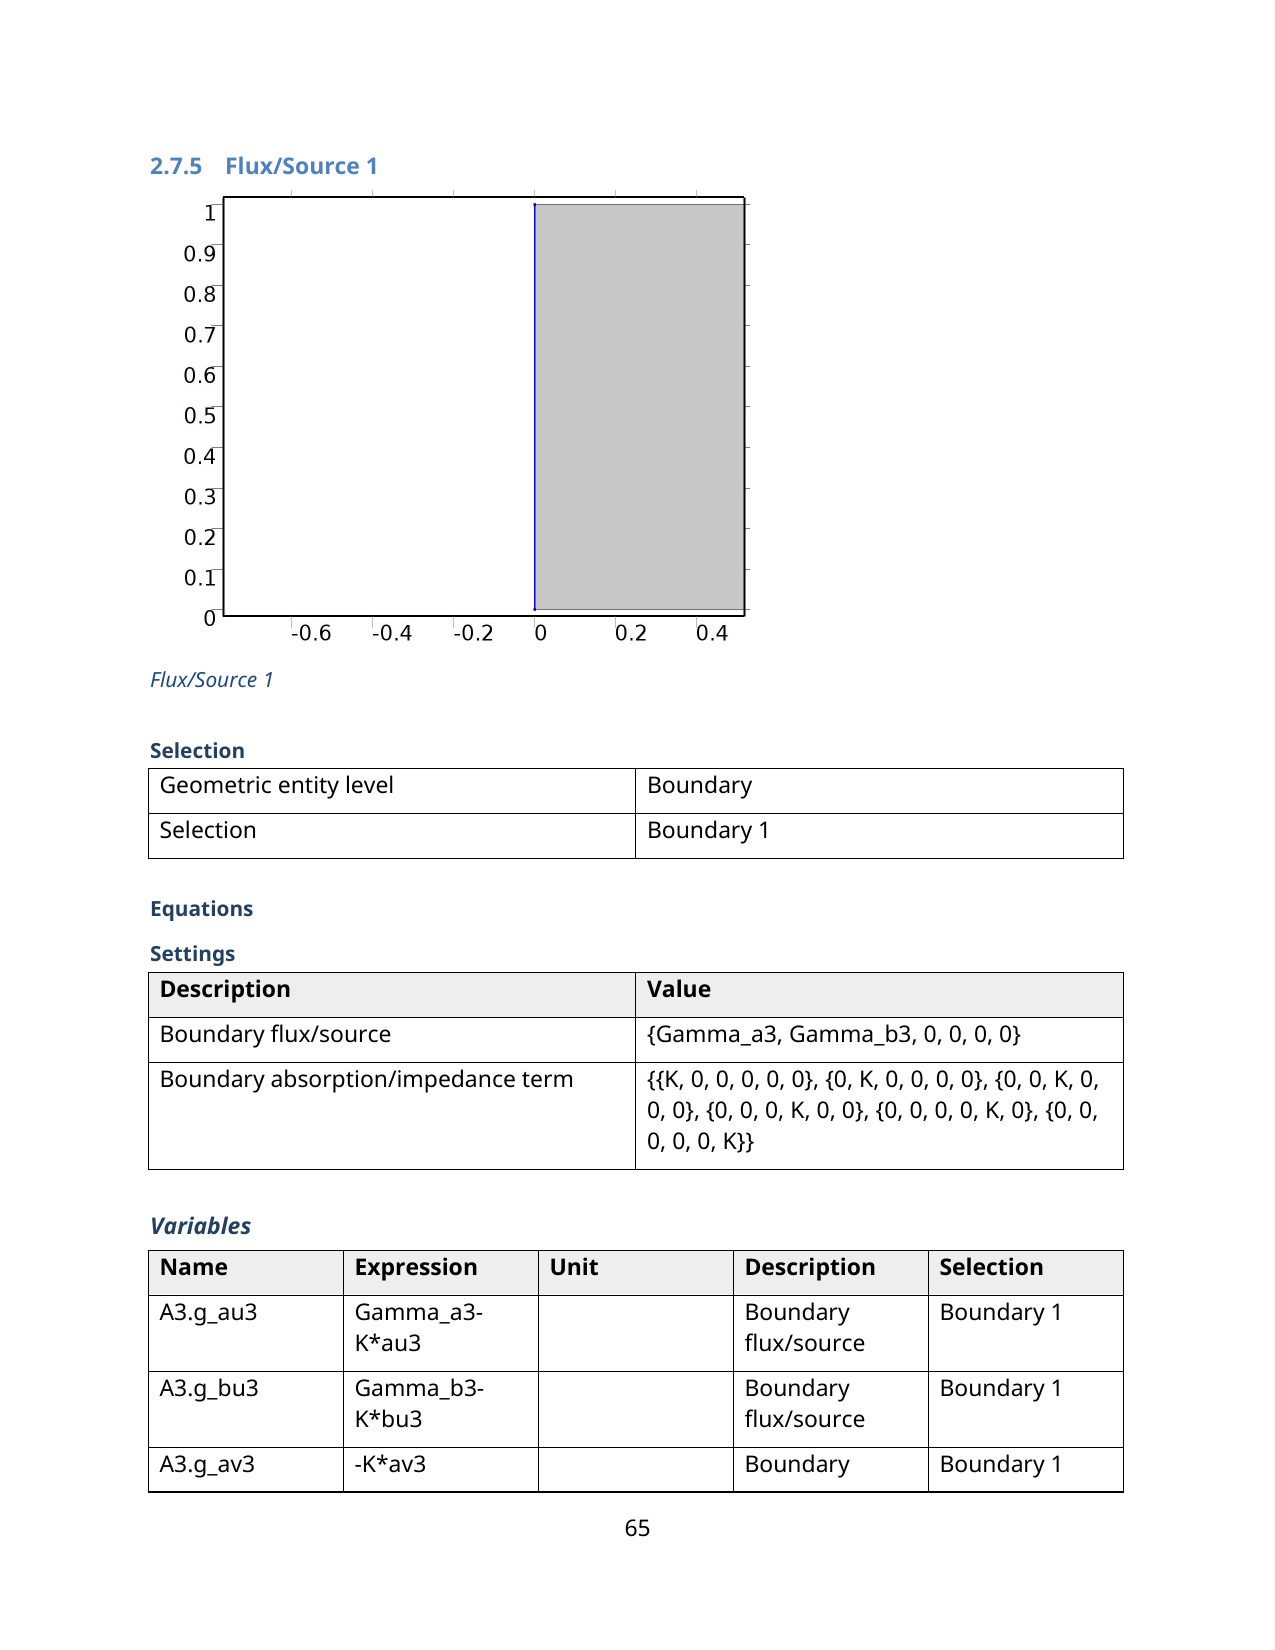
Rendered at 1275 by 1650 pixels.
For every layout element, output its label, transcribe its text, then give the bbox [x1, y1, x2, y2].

table_cell [539, 1448, 733, 1491]
table_cell Boundary 1 [929, 1448, 1123, 1491]
table_header Description [734, 1251, 928, 1294]
table_header Unit [539, 1251, 733, 1294]
table_header Expression [344, 1251, 538, 1294]
table_header Selection [929, 1251, 1123, 1294]
picture [150, 190, 750, 641]
table_header Description [149, 973, 635, 1017]
table_cell Boundary flux/source [734, 1448, 928, 1491]
table_cell Gamma_b3-K*bu3 [344, 1372, 538, 1447]
table_cell Boundary 1 [929, 1372, 1123, 1447]
table_cell -K*av3 [344, 1448, 538, 1491]
table_cell Boundary 1 [636, 814, 1123, 858]
text Selection [150, 736, 1125, 764]
table_cell A3.g_av3 [149, 1448, 343, 1491]
table_cell {{K, 0, 0, 0, 0, 0}, {0, K, 0, 0, 0, 0}, {0, 0, K, 0, 0, 0}, {0, 0, 0, K, 0, 0}, {0, 0, 0, 0, K, 0}, {0, 0, 0, 0, 0, K}} [636, 1063, 1123, 1169]
table_cell Gamma_a3-K*au3 [344, 1296, 538, 1371]
table_cell [539, 1372, 733, 1447]
table_header Name [149, 1251, 343, 1294]
table_cell Boundary absorption/impedance term [149, 1063, 635, 1169]
table_cell [539, 1296, 733, 1371]
table_cell Boundary flux/source [734, 1372, 928, 1447]
table_cell Selection [149, 814, 635, 858]
table_cell Boundary 1 [929, 1296, 1123, 1371]
table_cell A3.g_bu3 [149, 1372, 343, 1447]
table_cell Boundary flux/source [734, 1296, 928, 1371]
subtitle Flux/Source 1 [150, 150, 1125, 181]
table_cell A3.g_au3 [149, 1296, 343, 1371]
text Settings [150, 939, 1125, 968]
text Equations [150, 894, 1125, 923]
table_cell Boundary flux/source [149, 1018, 635, 1062]
table_cell {Gamma_a3, Gamma_b3, 0, 0, 0, 0} [636, 1018, 1123, 1062]
table_header Geometric entity level [149, 769, 635, 813]
text Flux/Source 1 [150, 666, 1125, 694]
table_header Value [636, 973, 1123, 1017]
subtitle Variables [150, 1209, 1125, 1241]
table_header Boundary [636, 769, 1123, 813]
